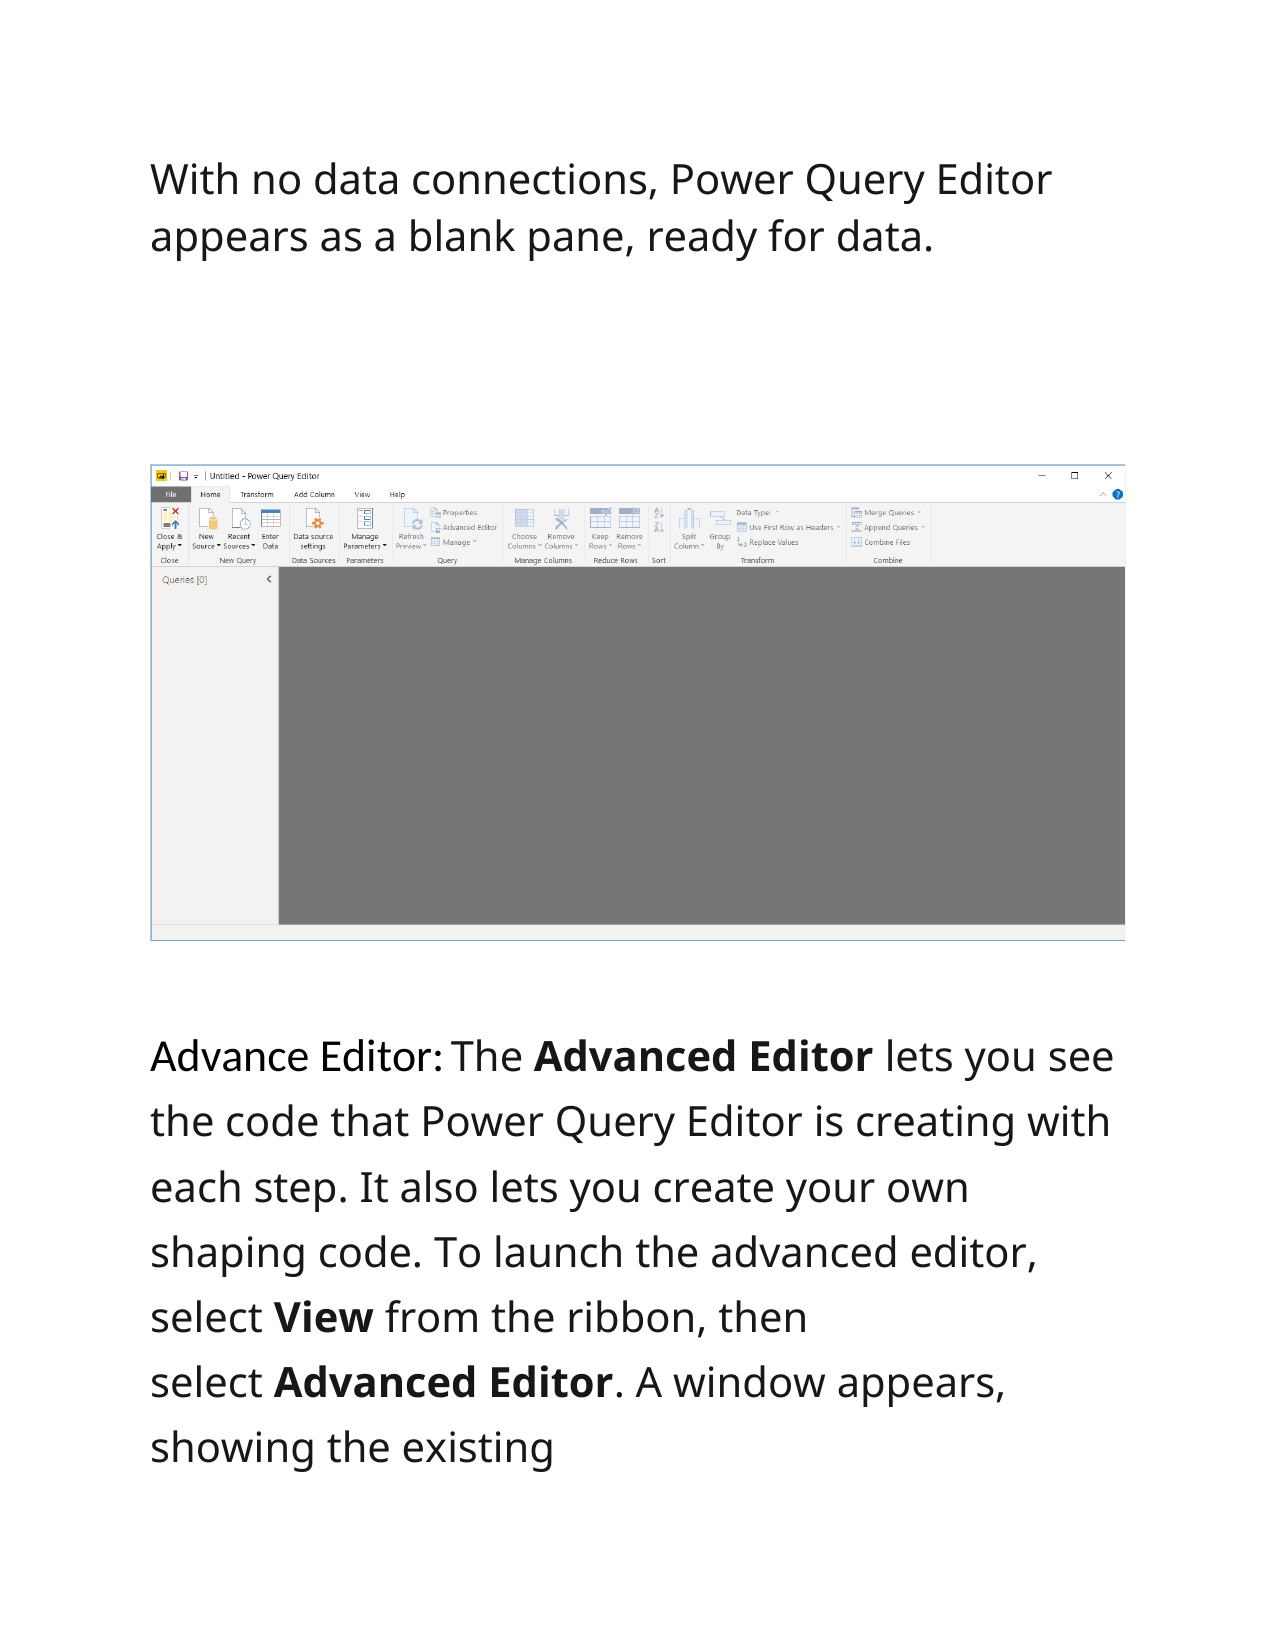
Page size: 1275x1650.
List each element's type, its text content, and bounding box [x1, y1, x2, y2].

text Advance Editor: The Advanced Editor lets you see the code that Power Query Editor is creating with each step. It also lets you create your own shaping code. To launch the advanced editor, select View from the ribbon, then select Advanced Editor. A window appears, showing the existing [150, 1027, 1125, 1475]
text With no data connections, Power Query Editor appears as a blank pane, ready for data. [150, 150, 1125, 263]
picture [150, 464, 1125, 941]
